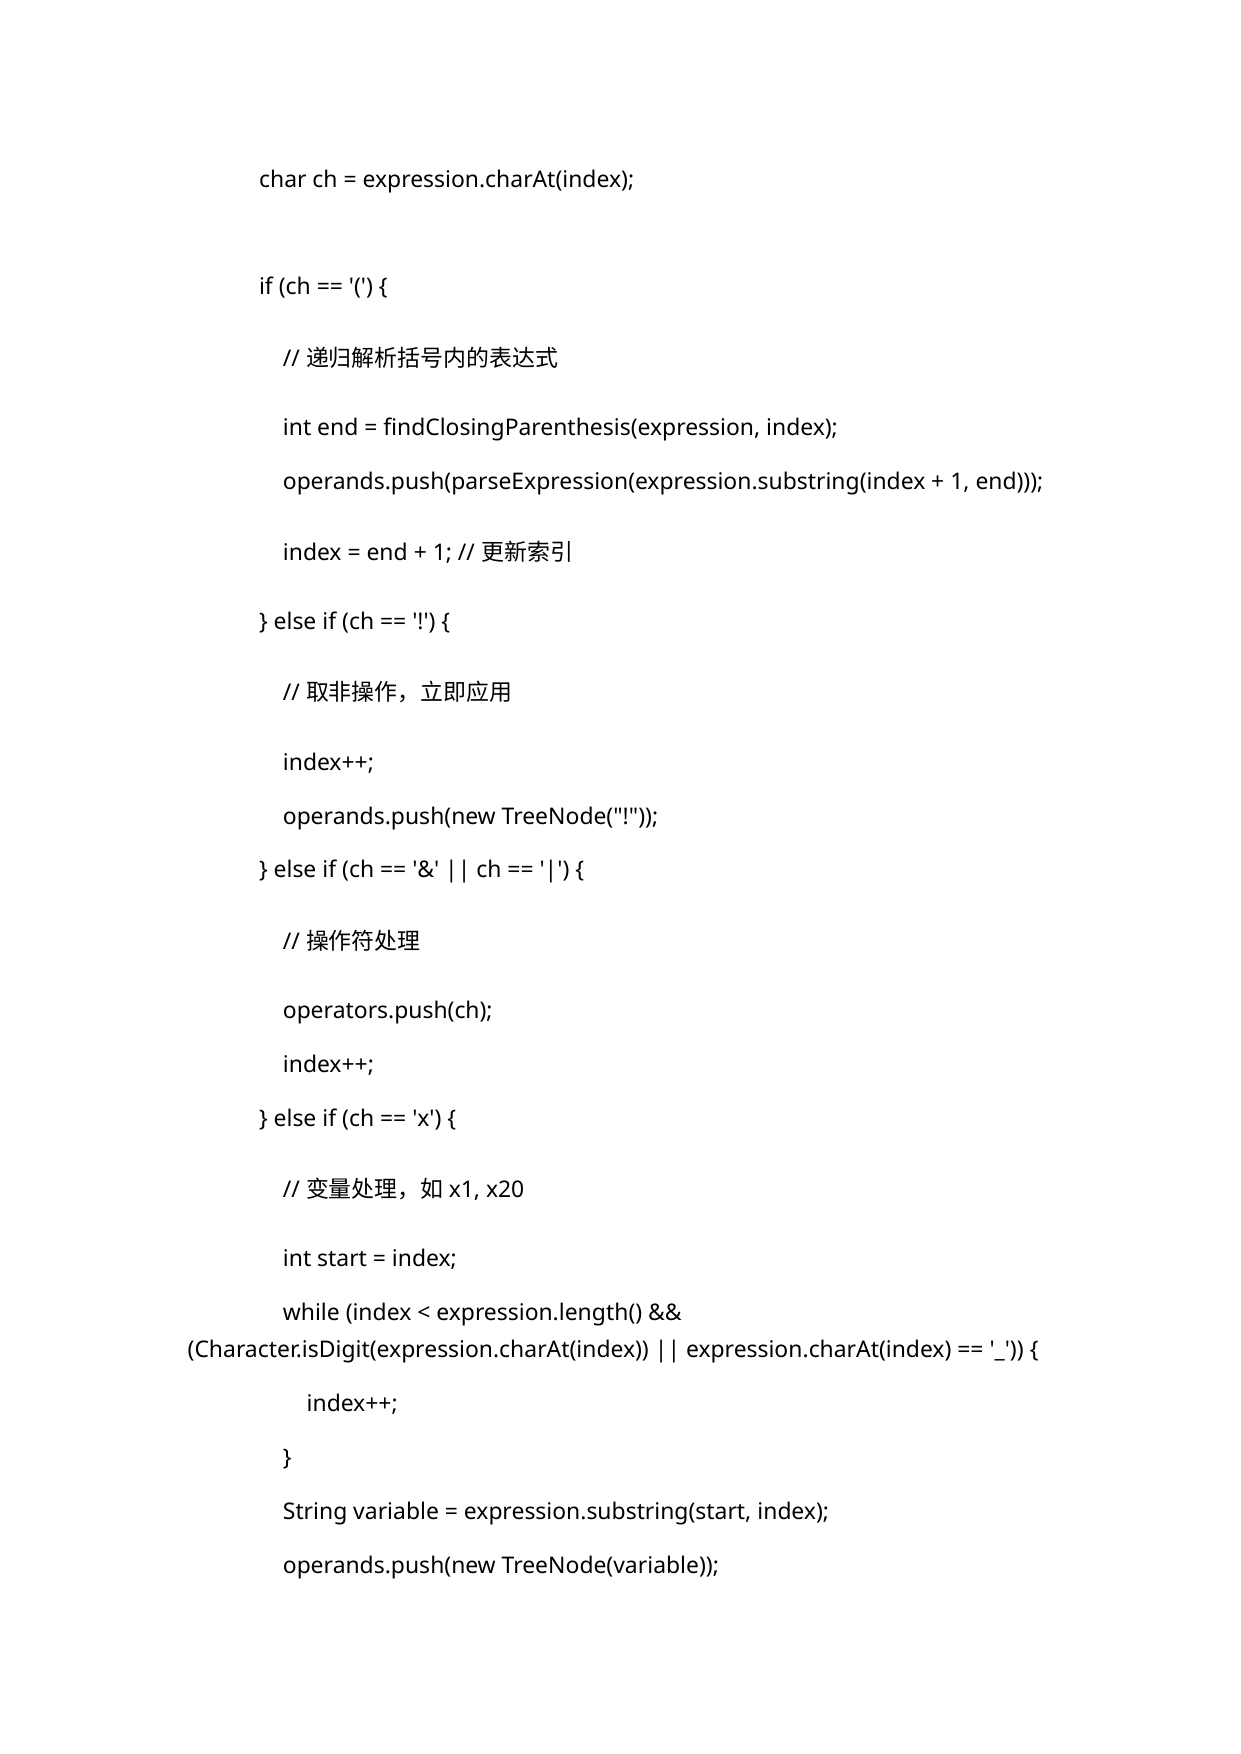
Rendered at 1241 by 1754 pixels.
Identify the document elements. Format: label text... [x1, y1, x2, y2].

text // 操作符处理 [187, 907, 1053, 972]
text index++; [187, 1387, 1053, 1419]
text int start = index; [187, 1242, 1053, 1274]
text int end = findClosingParenthesis(expression, index); [187, 410, 1053, 443]
text } [187, 1440, 1053, 1473]
text // 取非操作，立即应用 [187, 658, 1053, 723]
text operators.push(ch); [187, 993, 1053, 1026]
text while (index < expression.length() && (Character.isDigit(expression.charAt(index)) || expression.charAt(index) == '_')) { [187, 1295, 1053, 1365]
text if (ch == '(') { [187, 270, 1053, 302]
text operands.push(new TreeNode(variable)); [187, 1548, 1053, 1581]
text operands.push(parseExpression(expression.substring(index + 1, end))); [187, 464, 1053, 497]
text } else if (ch == '!') { [187, 604, 1053, 637]
text index++; [187, 1047, 1053, 1080]
text String variable = expression.substring(start, index); [187, 1494, 1053, 1527]
text index++; [187, 745, 1053, 778]
text index = end + 1; // 更新索引 [187, 518, 1053, 583]
text operands.push(new TreeNode("!")); [187, 799, 1053, 831]
text } else if (ch == 'x') { [187, 1101, 1053, 1133]
text // 变量处理，如 x1, x20 [187, 1155, 1053, 1220]
text char ch = expression.charAt(index); [187, 162, 1053, 194]
text } else if (ch == '&' || ch == '|') { [187, 853, 1053, 885]
text // 递归解析括号内的表达式 [187, 323, 1053, 388]
